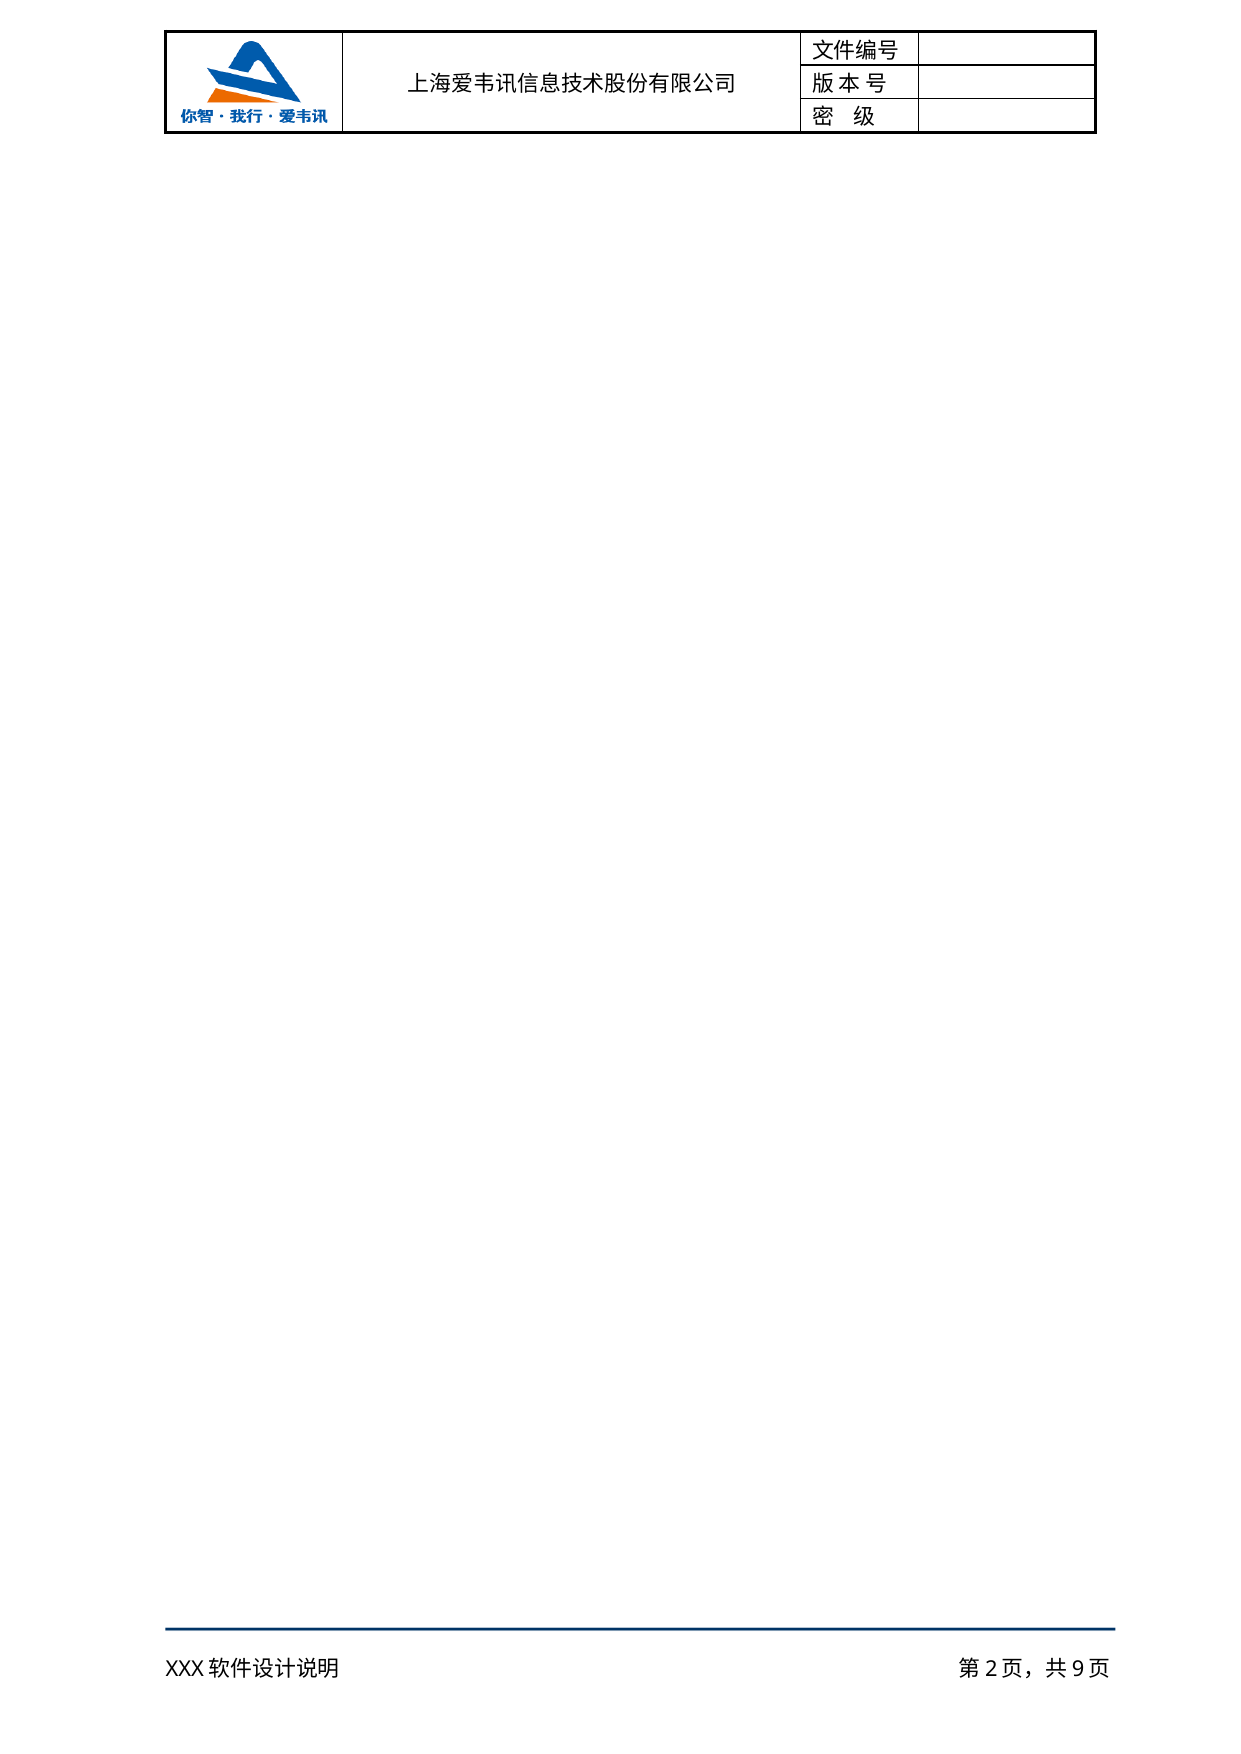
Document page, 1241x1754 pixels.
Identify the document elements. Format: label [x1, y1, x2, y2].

picture [165, 1621, 1116, 1638]
picture [180, 41, 328, 123]
